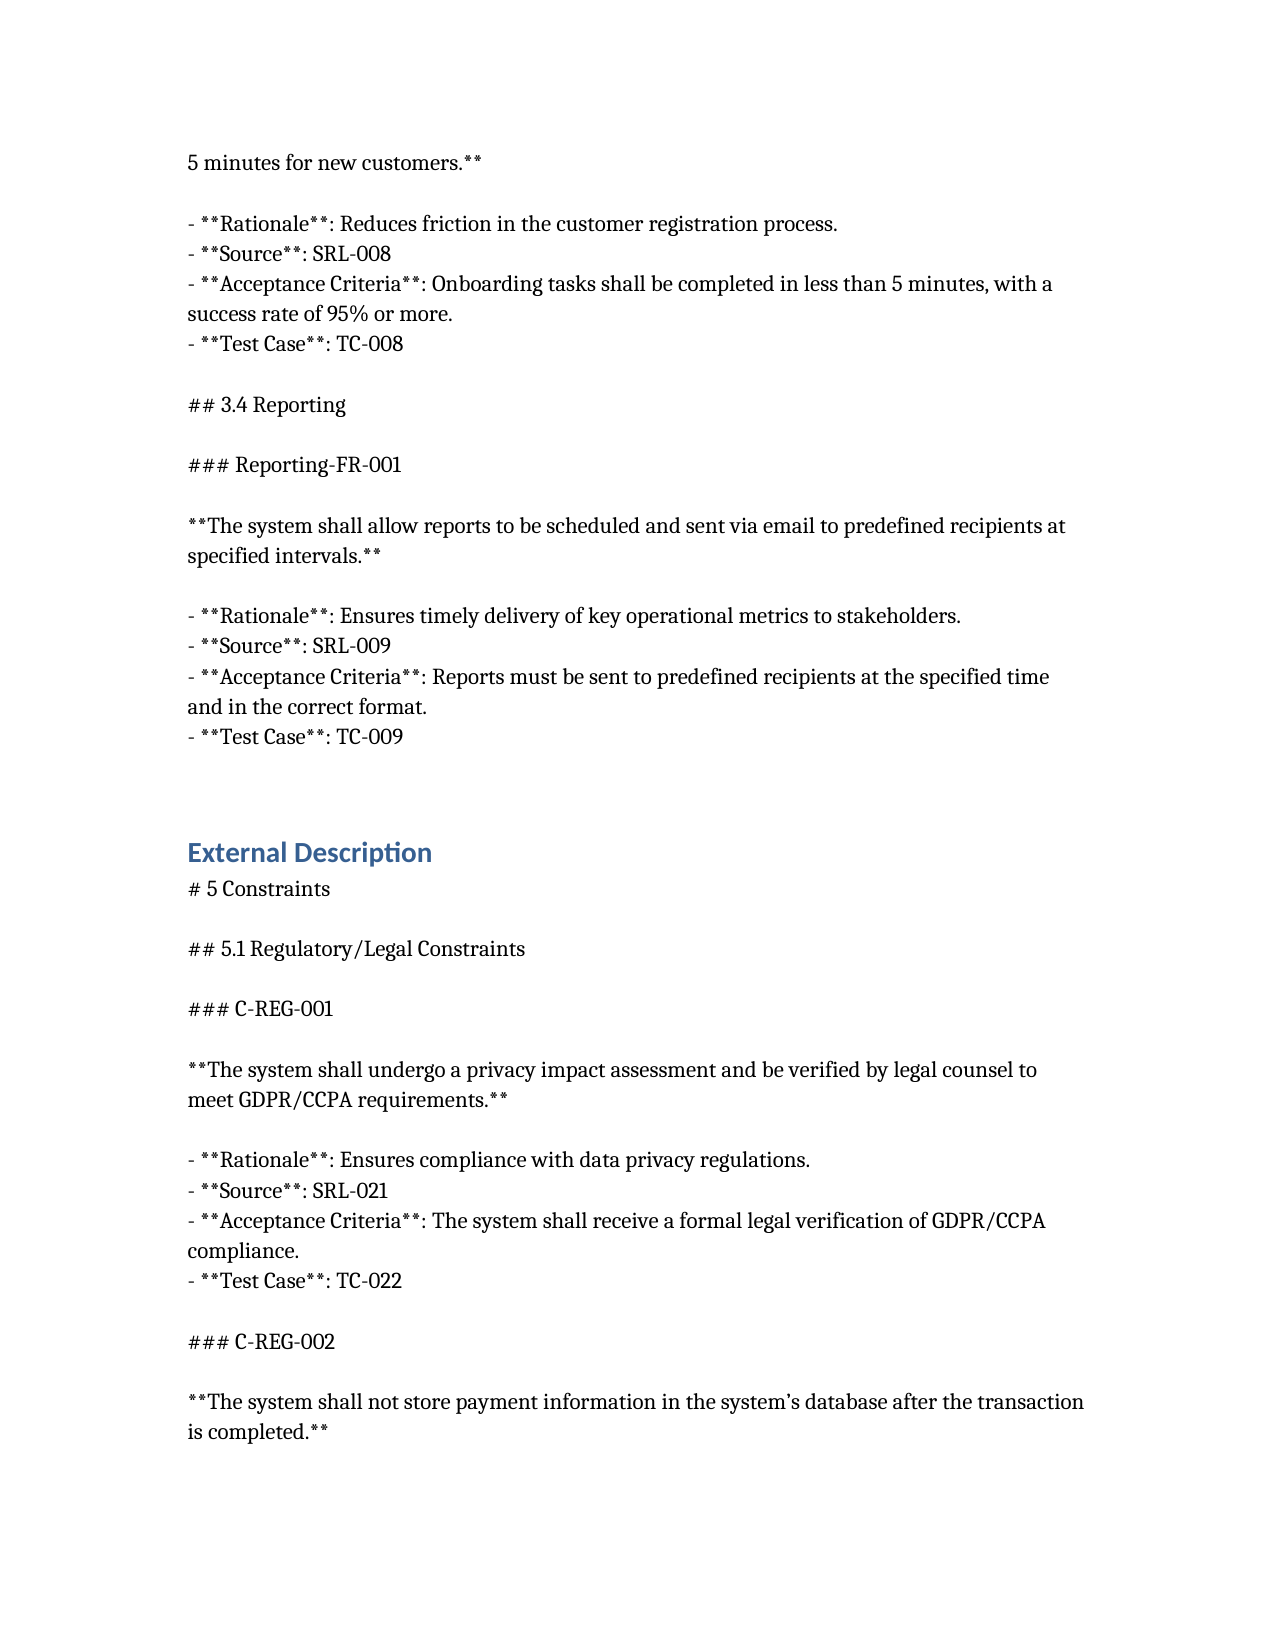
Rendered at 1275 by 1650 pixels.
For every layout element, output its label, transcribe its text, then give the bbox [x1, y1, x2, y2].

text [187, 875, 1087, 1476]
subtitle External Description [187, 834, 1087, 870]
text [187, 150, 1087, 781]
